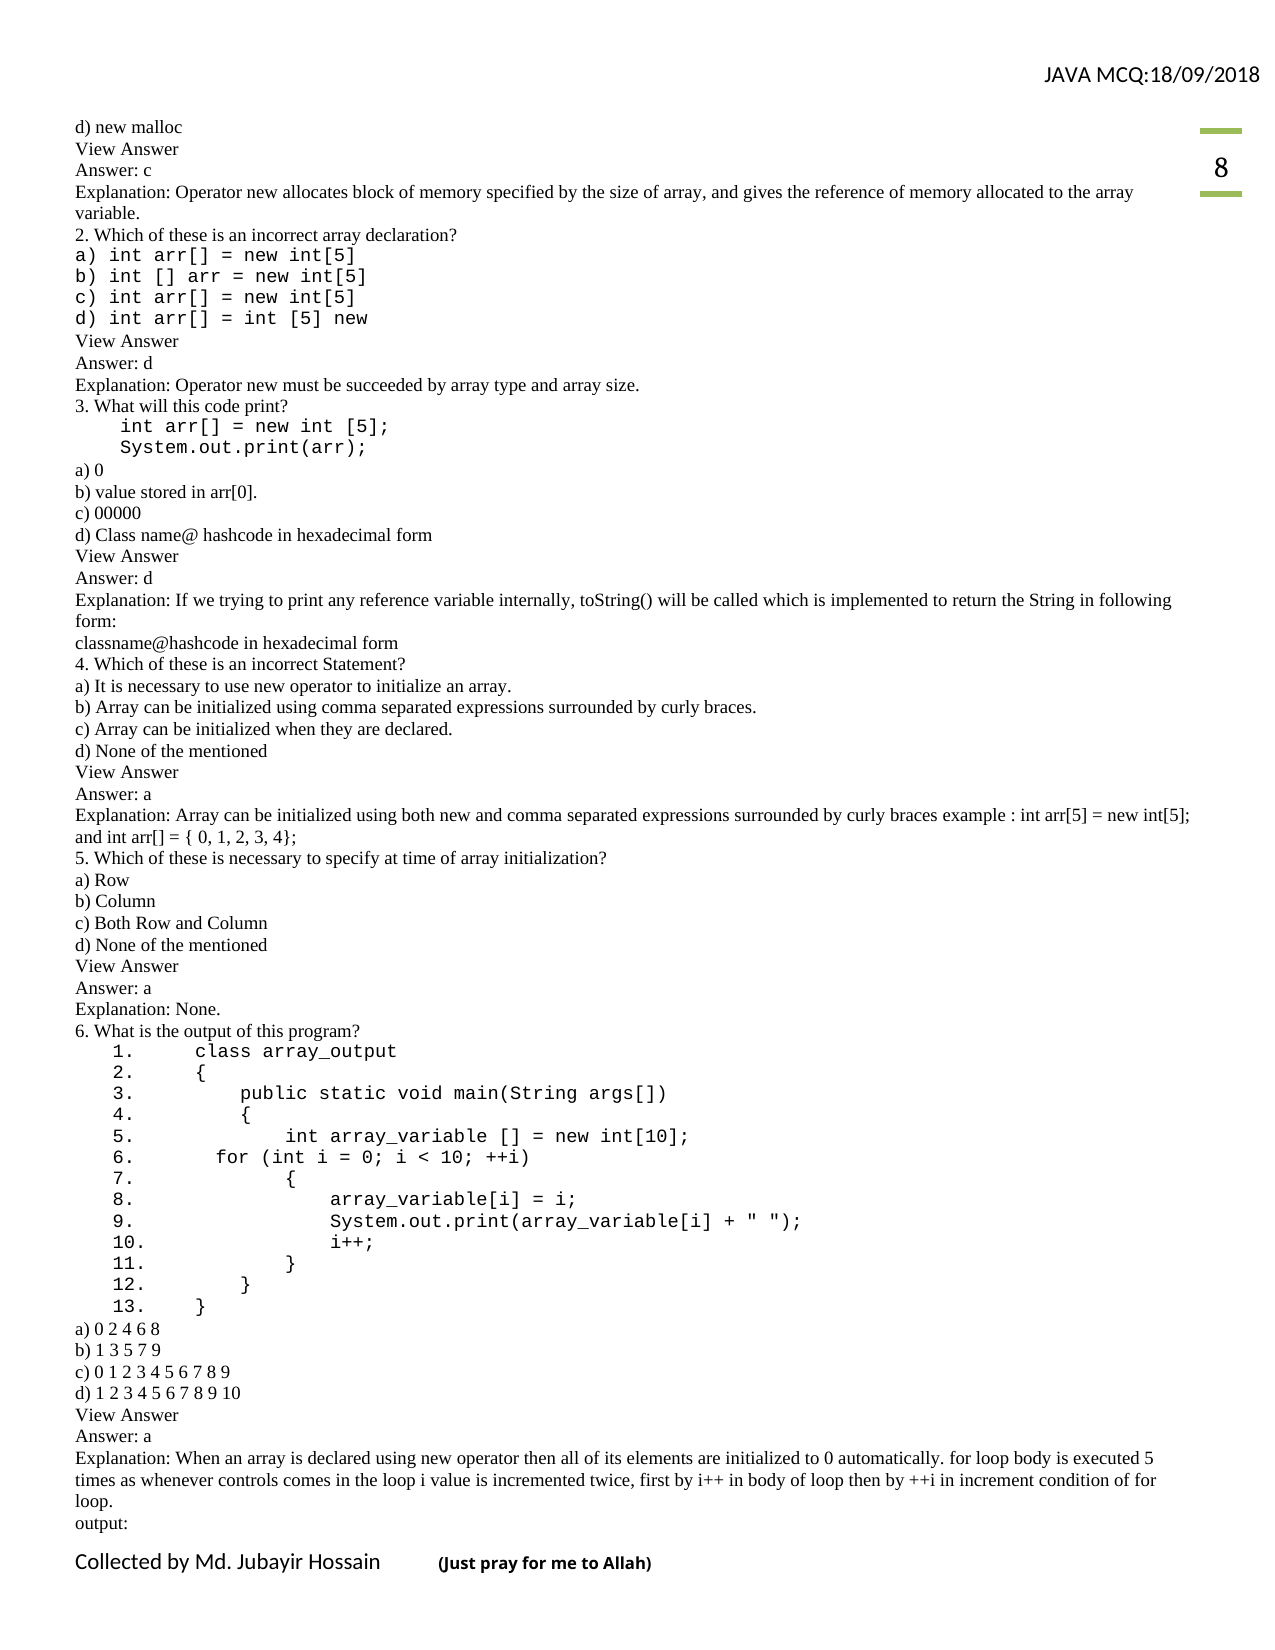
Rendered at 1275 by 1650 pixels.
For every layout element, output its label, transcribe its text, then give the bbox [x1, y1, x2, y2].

list array_variable[i] = i; [112, 1190, 1200, 1211]
list } [112, 1296, 1200, 1318]
list class array_output [112, 1041, 1200, 1063]
text Answer: c Explanation: Operator new allocates block of memory specified by the size of array, and gives the reference of memory allocated to the array variable. [75, 159, 1200, 224]
list } [112, 1254, 1200, 1275]
list { [112, 1063, 1200, 1084]
text View Answer [75, 330, 1200, 352]
text 4. Which of these is an incorrect Statement? a) It is necessary to use new operator to initialize an array. b) Array can be initialized using comma separated expressions surrounded by curly braces. c) Array can be initialized when they are declared. d) None of the mentioned View Answer [75, 653, 1200, 783]
list } [112, 1275, 1200, 1296]
text 5. Which of these is necessary to specify at time of array initialization? a) Row b) Column c) Both Row and Column d) None of the mentioned View Answer [75, 847, 1200, 977]
text int arr[] = new int [5]; [75, 417, 1200, 438]
text d) int arr[] = int [5] new [75, 309, 1200, 330]
text Answer: d Explanation: If we trying to print any reference variable internally, toString() will be called which is implemented to return the String in following form: classname@hashcode in hexadecimal form [75, 567, 1200, 653]
text System.out.print(arr); [75, 438, 1200, 459]
text Answer: a Explanation: None. [75, 977, 1200, 1020]
text Answer: a Explanation: Array can be initialized using both new and comma separated expressions surrounded by curly braces example : int arr[5] = new int[5]; and int arr[] = { 0, 1, 2, 3, 4}; [75, 783, 1200, 847]
text b) int [] arr = new int[5] [75, 267, 1200, 288]
text Answer: a Explanation: When an array is declared using new operator then all of its elements are initialized to 0 automatically. for loop body is executed 5 times as whenever controls comes in the loop i value is incremented twice, first by i++ in body of loop then by ++i in increment condition of for loop. output: [75, 1425, 1200, 1533]
list int array_variable [] = new int[10]; [112, 1126, 1200, 1148]
text Answer: d Explanation: Operator new must be succeeded by array type and array size. [75, 352, 1200, 395]
list { [112, 1105, 1200, 1126]
text a) 0 b) value stored in arr[0]. c) 00000 d) Class name@ hashcode in hexadecimal form View Answer [75, 459, 1200, 567]
list i++; [112, 1233, 1200, 1254]
text a) 0 2 4 6 8 b) 1 3 5 7 9 c) 0 1 2 3 4 5 6 7 8 9 d) 1 2 3 4 5 6 7 8 9 10 View Answer [75, 1318, 1200, 1425]
list for (int i = 0; i < 10; ++i) [112, 1148, 1200, 1169]
text a) int arr[] = new int[5] [75, 245, 1200, 267]
text 2. Which of these is an incorrect array declaration? [75, 224, 1200, 245]
list public static void main(String args[]) [112, 1084, 1200, 1105]
text c) int arr[] = new int[5] [75, 288, 1200, 309]
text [75, 116, 1200, 159]
list { [112, 1169, 1200, 1190]
text 3. What will this code print? [75, 395, 1200, 417]
text 6. What is the output of this program? [75, 1020, 1200, 1041]
list System.out.print(array_variable[i] + " "); [112, 1211, 1200, 1233]
